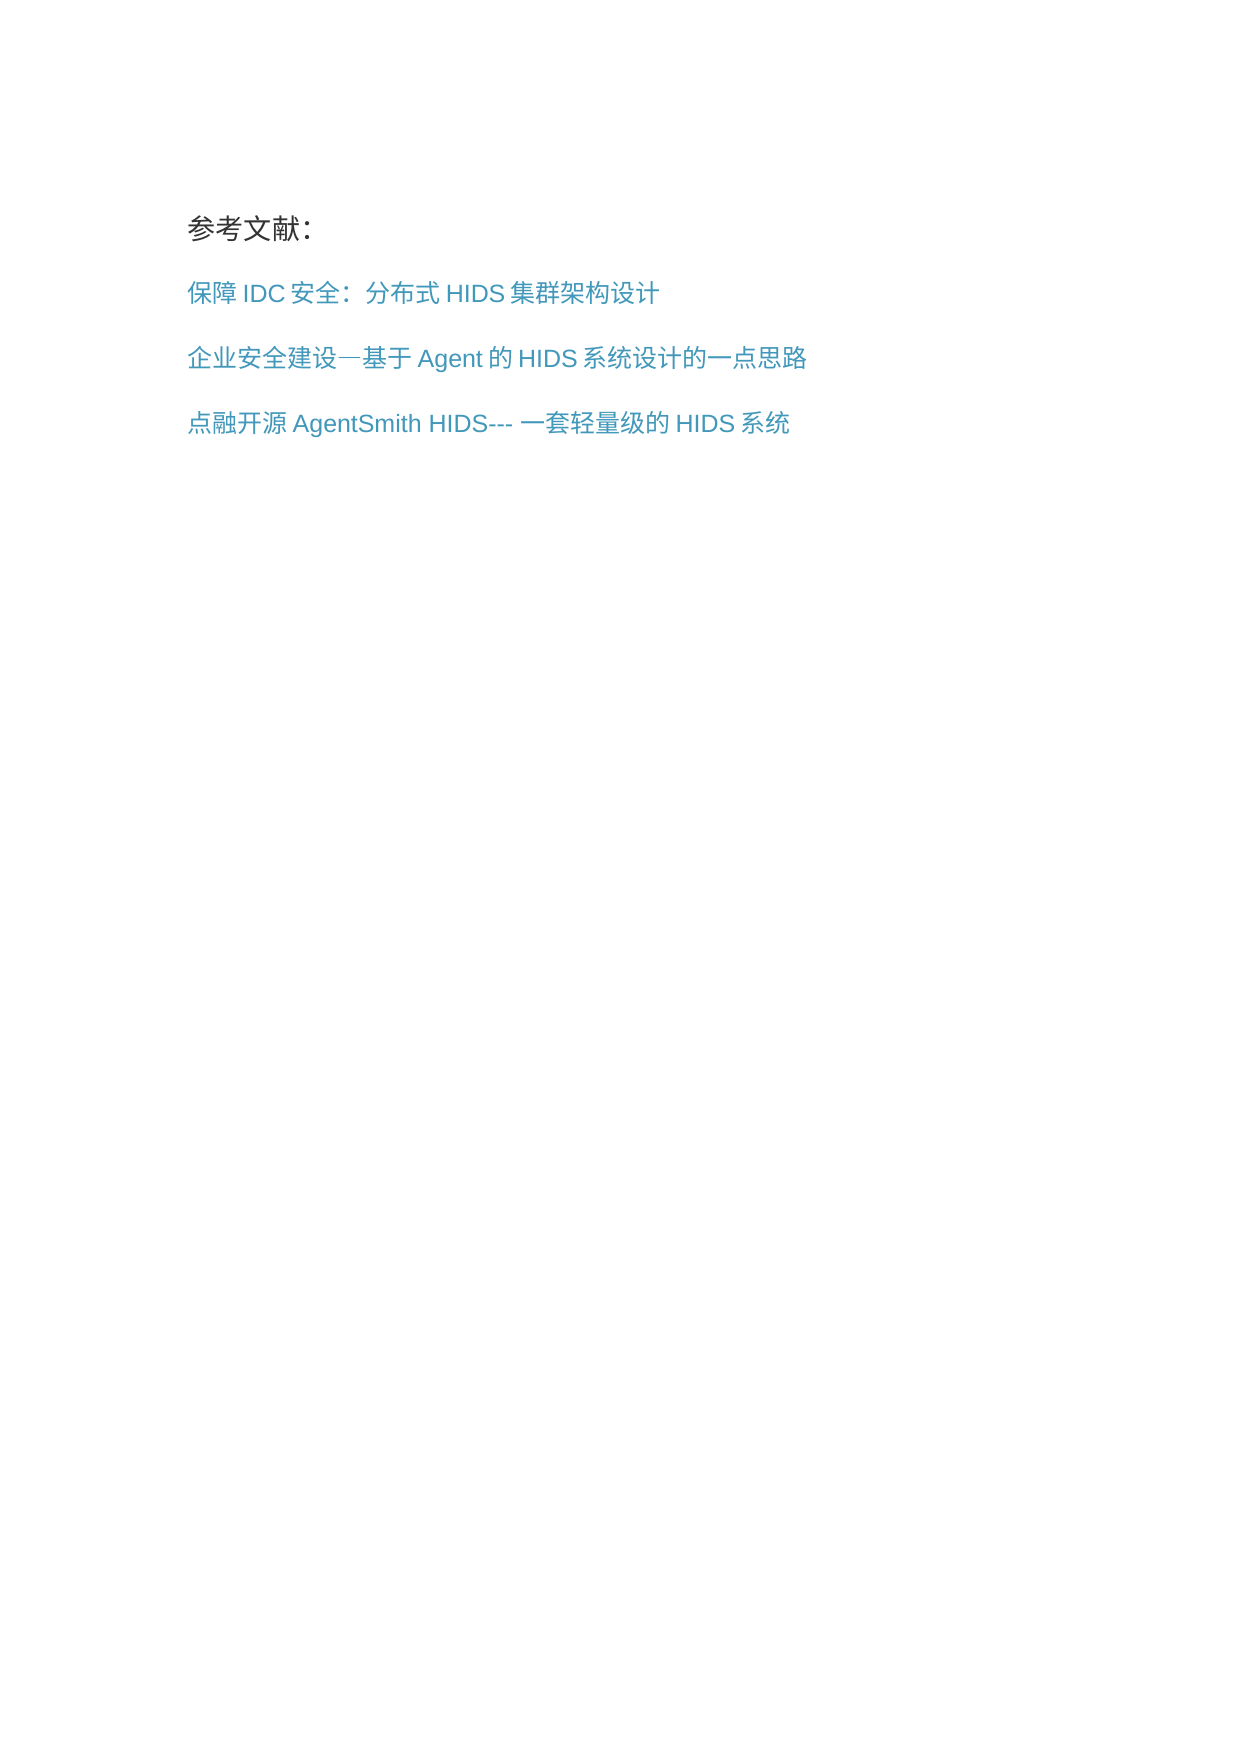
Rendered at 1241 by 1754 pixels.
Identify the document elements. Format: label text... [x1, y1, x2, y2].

text 保障IDC安全：分布式HIDS集群架构设计 [187, 259, 1053, 324]
text 参考文献： [187, 194, 1053, 259]
text 点融开源AgentSmith HIDS--- 一套轻量级的HIDS系统 [187, 389, 1053, 454]
text 企业安全建设—基于Agent的HIDS系统设计的一点思路 [187, 324, 1053, 389]
